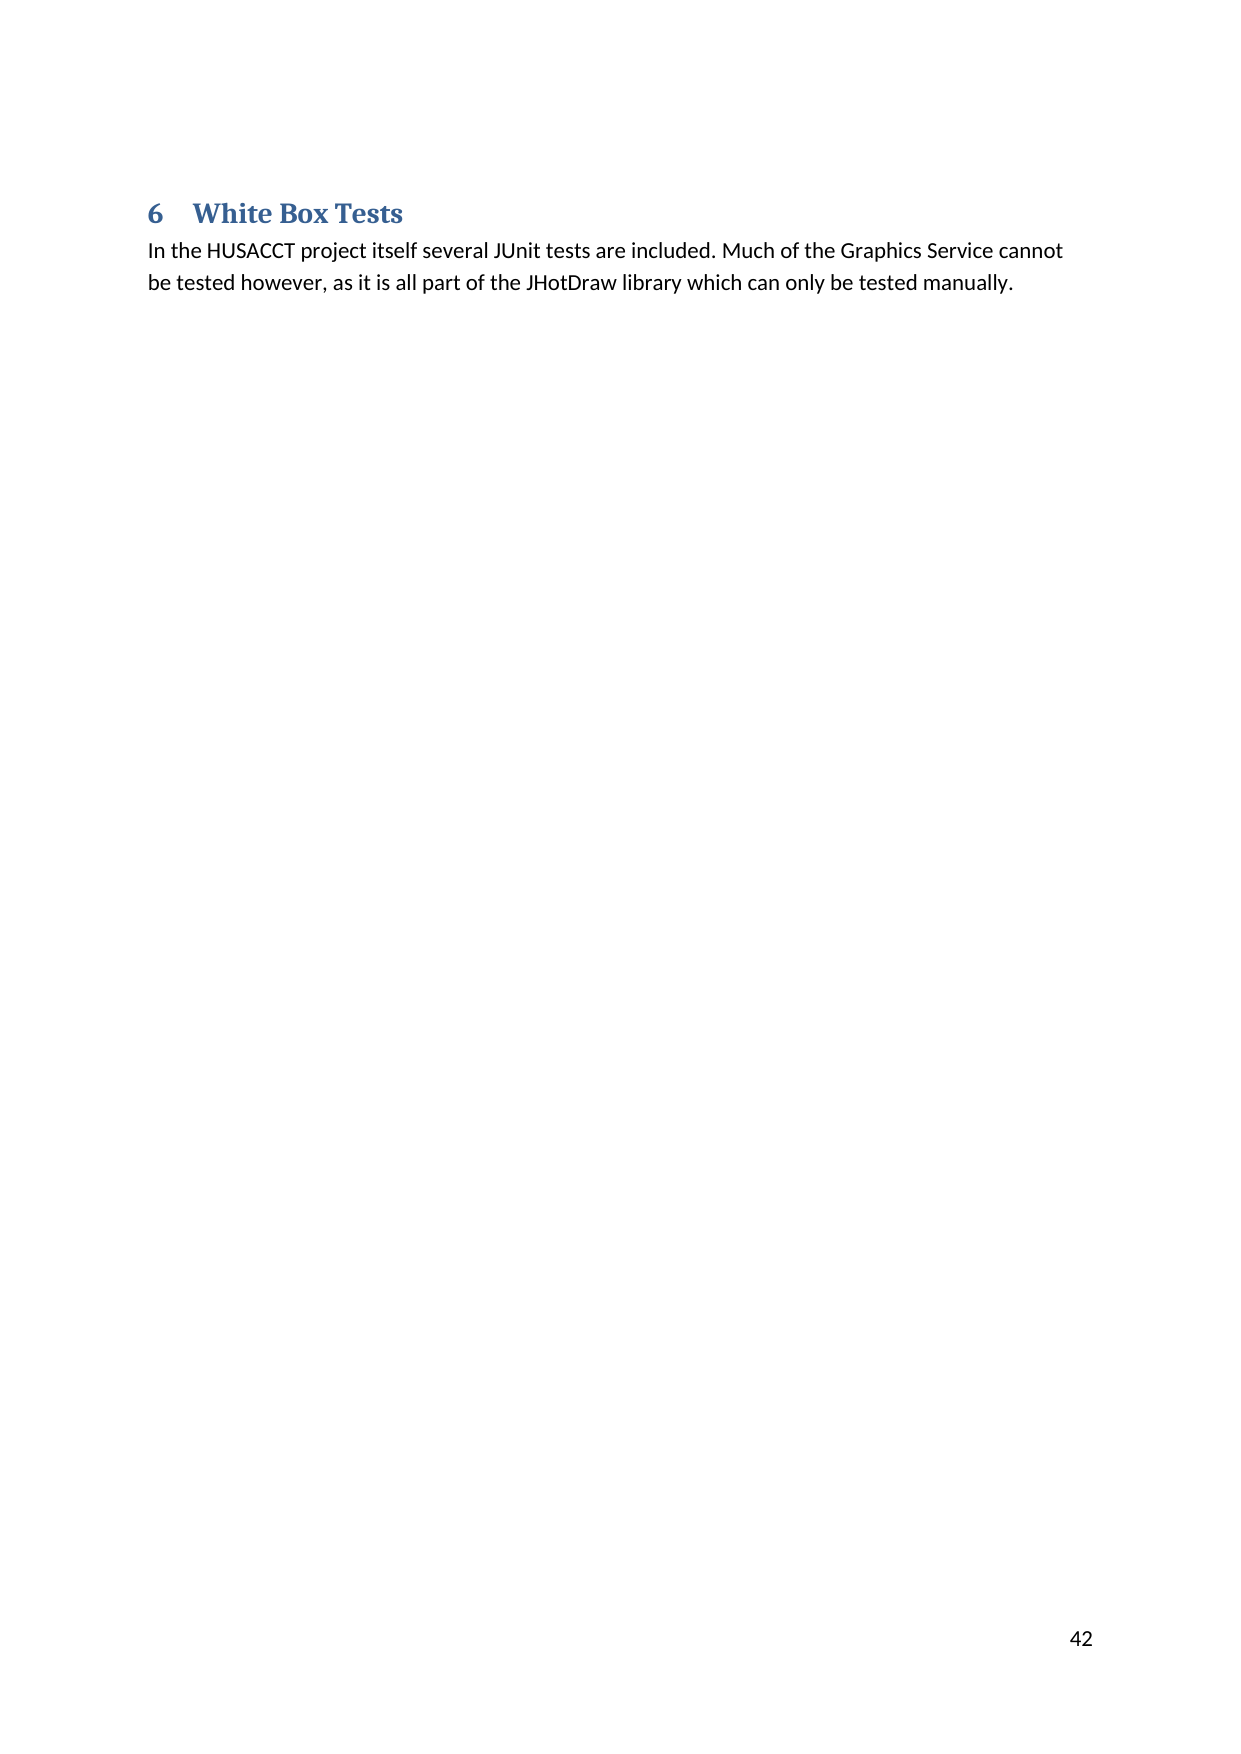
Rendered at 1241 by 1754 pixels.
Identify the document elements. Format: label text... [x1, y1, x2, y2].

text In the HUSACCT project itself several JUnit tests are included. Much of the Graphics Service cannot be tested however, as it is all part of the JHotDraw library which can only be tested manually. [148, 236, 1093, 296]
subtitle White Box Tests [148, 198, 1093, 231]
